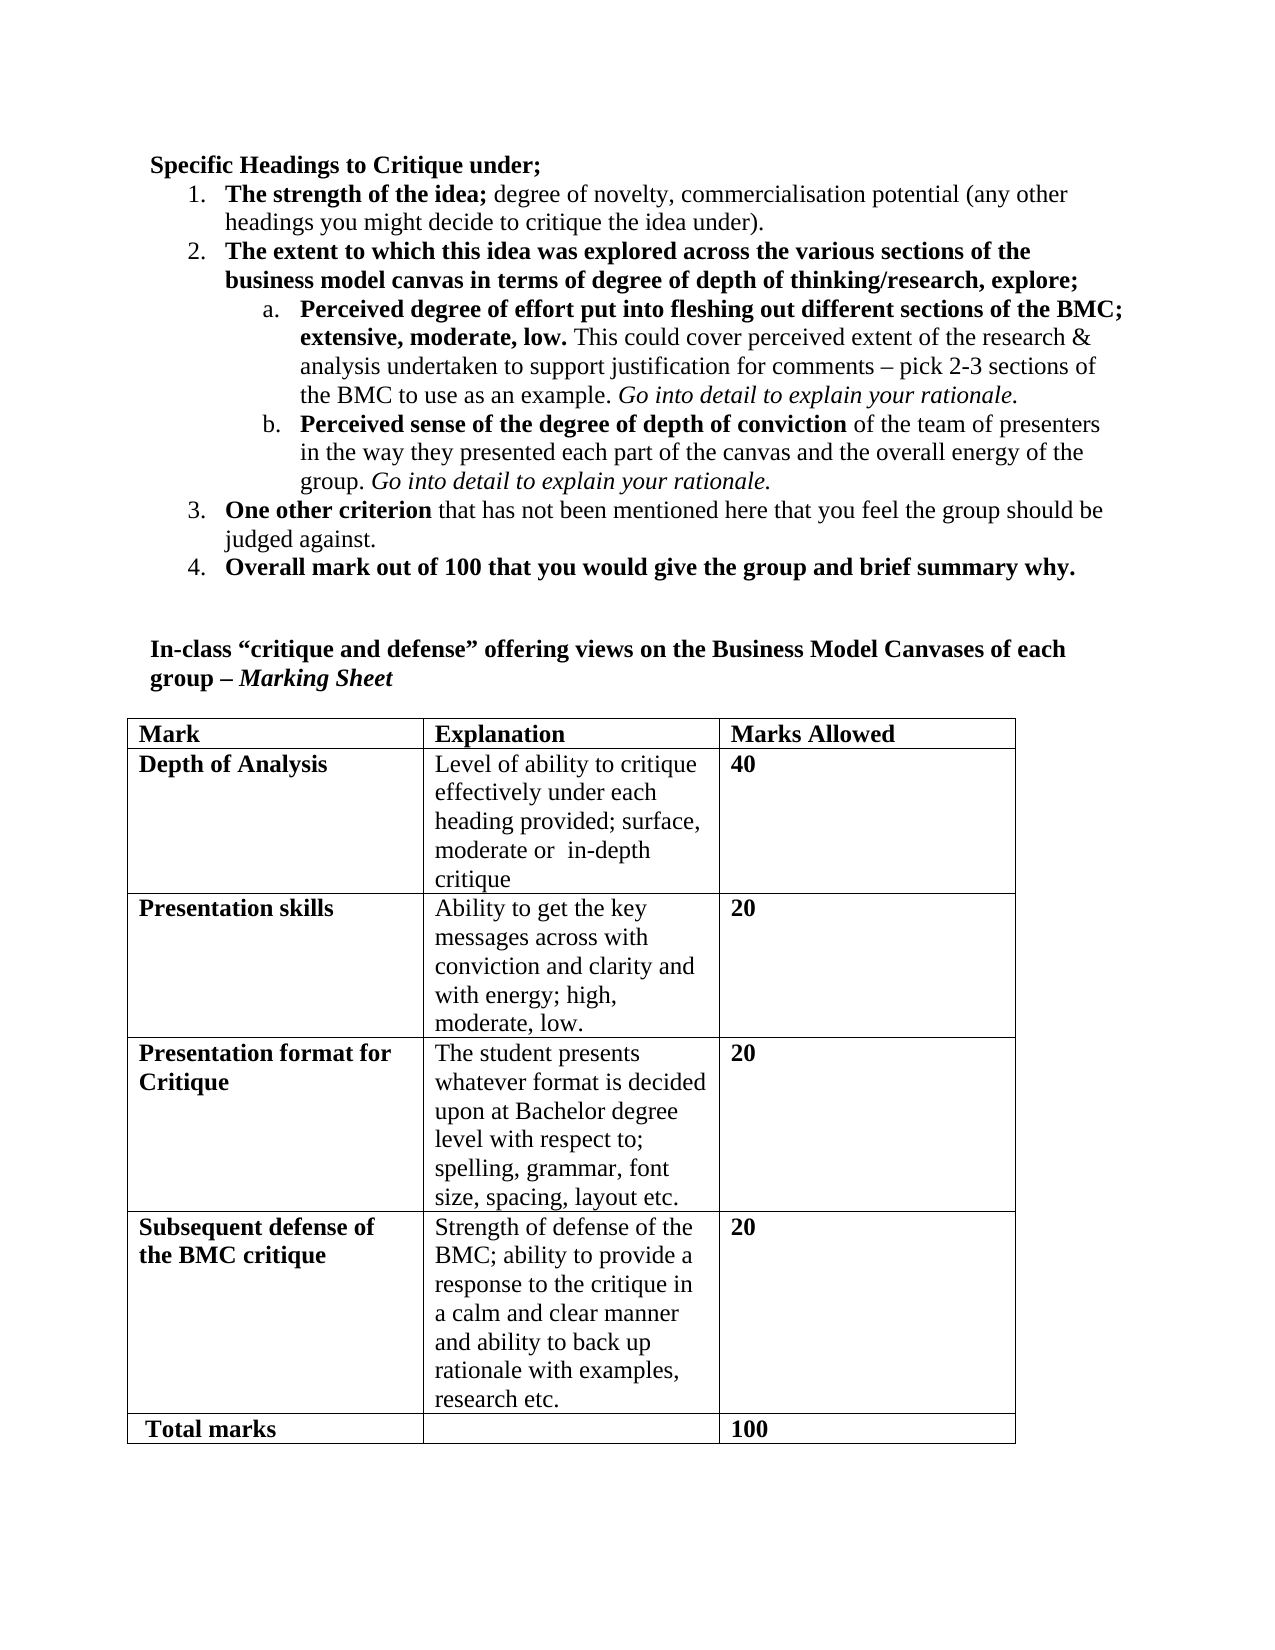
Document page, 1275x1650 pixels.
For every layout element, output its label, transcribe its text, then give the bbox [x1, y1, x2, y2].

text Specific Headings to Critique under; [150, 150, 1125, 179]
list The extent to which this idea was explored across the various sections of the business model canvas in terms of degree of depth of thinking/research, explore; [187, 236, 1125, 294]
list One other criterion that has not been mentioned here that you feel the group should be judged against. [187, 495, 1125, 552]
table_cell Ability to get the key messages across with conviction and clarity and with energy; high, moderate, low. [424, 894, 719, 1037]
table_header Mark [128, 719, 423, 748]
table_cell 20 [720, 894, 1015, 1037]
table_cell Depth of Analysis [128, 749, 423, 892]
table_cell 40 [720, 749, 1015, 892]
list Perceived sense of the degree of depth of conviction of the team of presenters in the way they presented each part of the canvas and the overall energy of the group. Go into detail to explain your rationale. [262, 409, 1125, 495]
table_cell Presentation format for Critique [128, 1038, 423, 1211]
table_cell [424, 1414, 719, 1443]
text In-class “critique and defense” offering views on the Business Model Canvases of each group – Marking Sheet [150, 634, 1125, 691]
table_cell Subsequent defense of the BMC critique [128, 1212, 423, 1413]
table_cell Level of ability to critique effectively under each heading provided; surface, moderate or in-depth critique [424, 749, 719, 892]
table_cell Strength of defense of the BMC; ability to provide a response to the critique in a calm and clear manner and ability to back up rationale with examples, research etc. [424, 1212, 719, 1413]
list The strength of the idea; degree of novelty, commercialisation potential (any other headings you might decide to critique the idea under). [187, 179, 1125, 236]
table_header Marks Allowed [720, 719, 1015, 748]
list Perceived degree of effort put into fleshing out different sections of the BMC; extensive, moderate, low. This could cover perceived extent of the research & analysis undertaken to support justification for comments – pick 2-3 sections of the BMC to use as an example. Go into detail to explain your rationale. [262, 294, 1125, 409]
table_cell 20 [720, 1212, 1015, 1413]
table_cell 100 [720, 1414, 1015, 1443]
list Overall mark out of 100 that you would give the group and brief summary why. [187, 552, 1125, 581]
table_header Explanation [424, 719, 719, 748]
table_cell 20 [720, 1038, 1015, 1211]
table_cell The student presents whatever format is decided upon at Bachelor degree level with respect to; spelling, grammar, font size, spacing, layout etc. [424, 1038, 719, 1211]
table_cell Presentation skills [128, 894, 423, 1037]
table_cell Total marks [128, 1414, 423, 1443]
